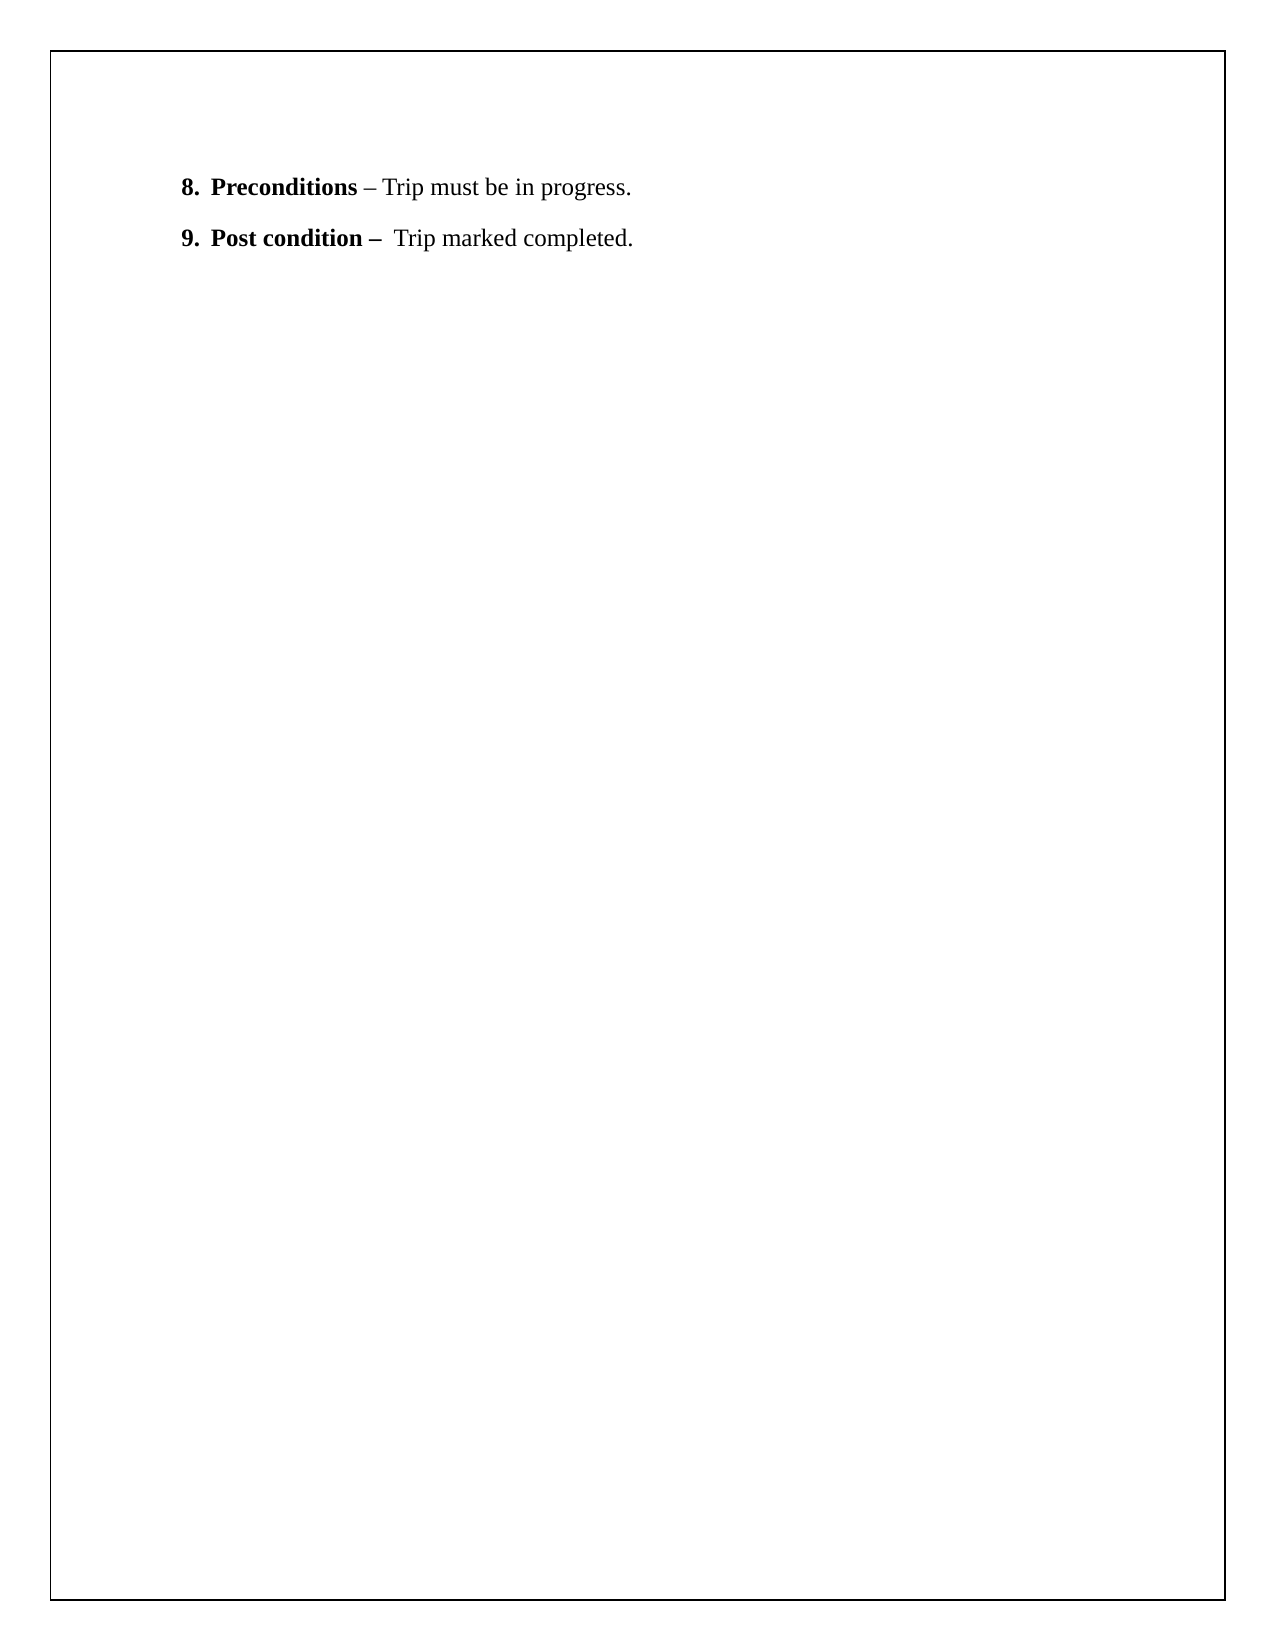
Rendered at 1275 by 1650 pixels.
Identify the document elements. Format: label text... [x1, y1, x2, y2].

list Post condition – Trip marked completed. [181, 223, 1162, 252]
list Preconditions – Trip must be in progress. [181, 172, 1162, 201]
